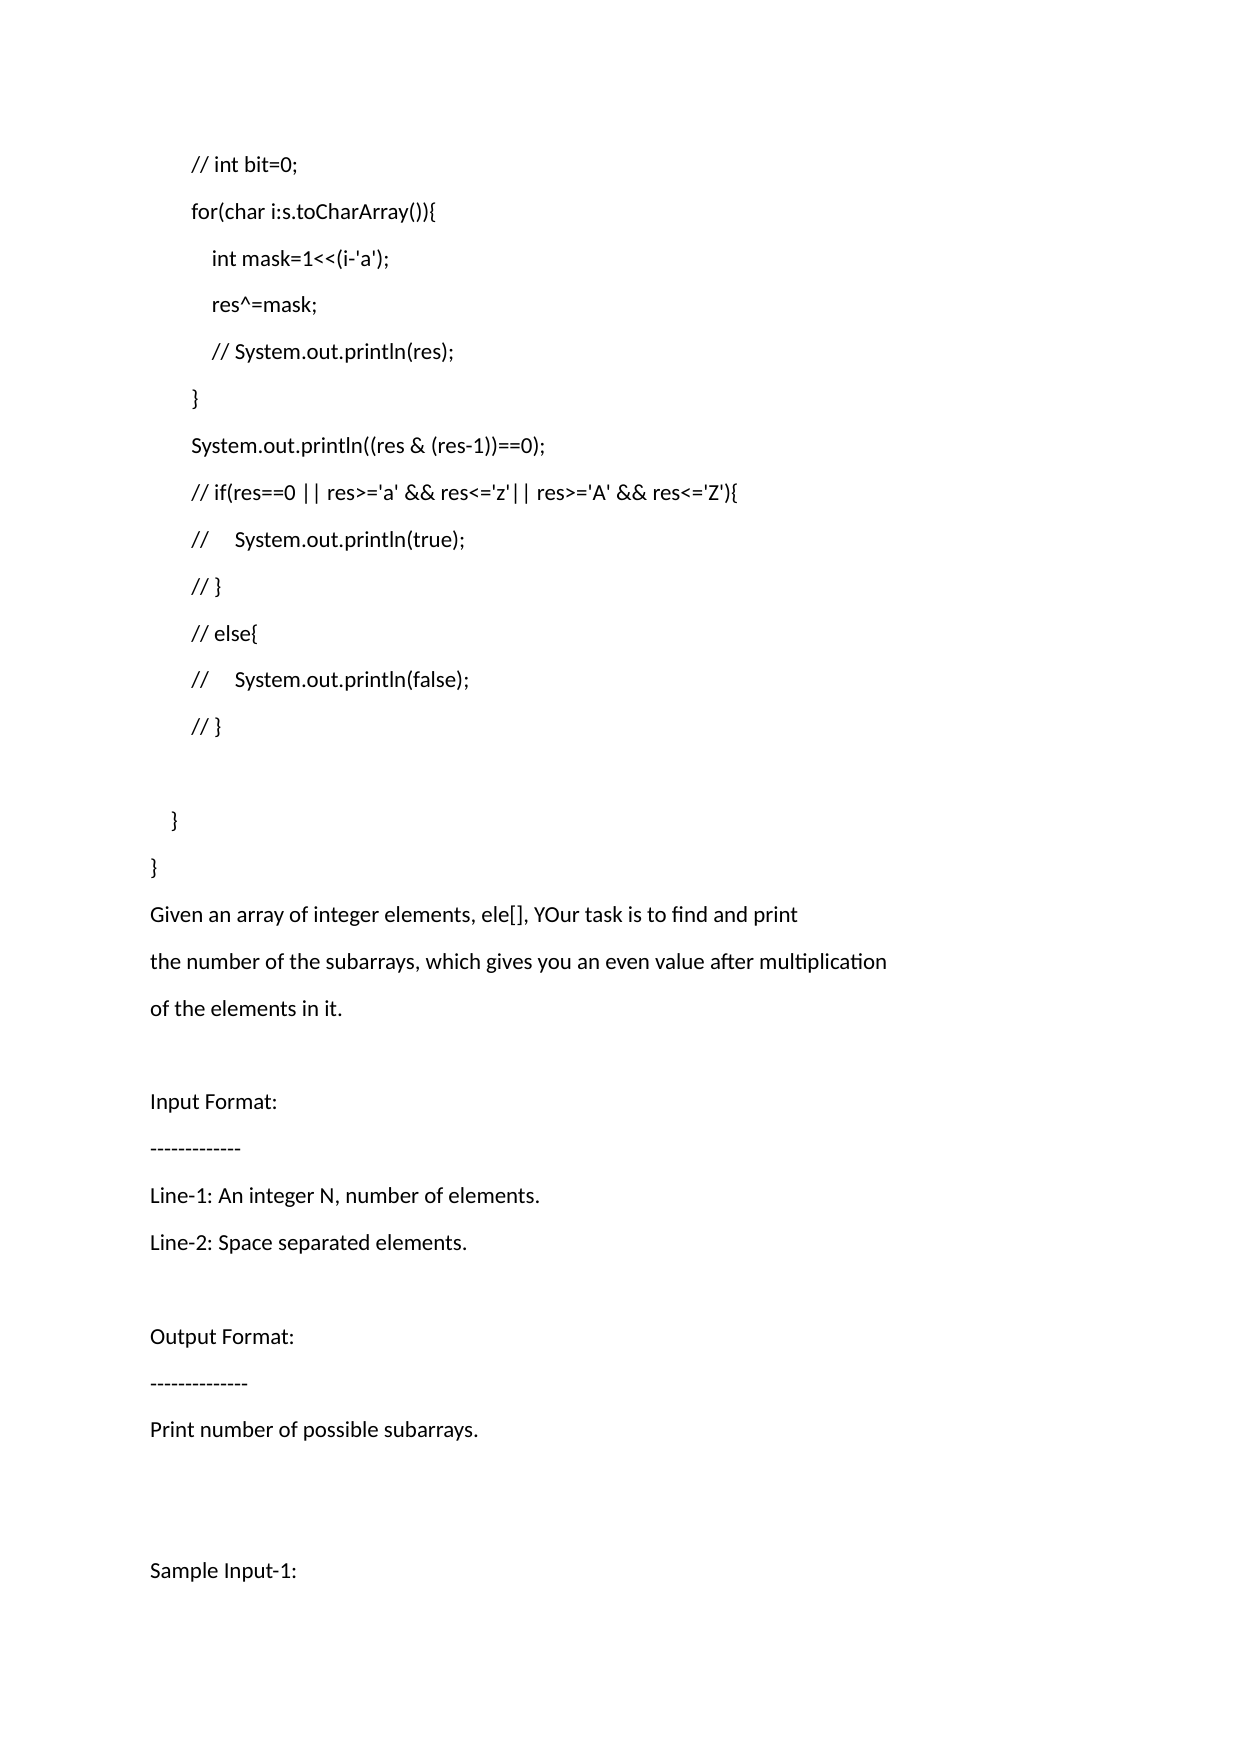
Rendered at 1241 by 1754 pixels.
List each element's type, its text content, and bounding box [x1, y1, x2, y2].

text } [150, 806, 1090, 834]
text Input Format: [150, 1087, 1090, 1116]
text int mask=1<<(i-'a'); [150, 244, 1090, 272]
text // if(res==0 || res>='a' && res<='z'|| res>='A' && res<='Z'){ [150, 478, 1090, 506]
text // int bit=0; [150, 150, 1090, 178]
text Sample Input-1: [150, 1556, 1090, 1584]
text Print number of possible subarrays. [150, 1416, 1090, 1444]
text } [150, 853, 1090, 881]
text } [150, 384, 1090, 412]
text for(char i:s.toCharArray()){ [150, 197, 1090, 225]
text the number of the subarrays, which gives you an even value after multiplication [150, 947, 1090, 975]
text // else{ [150, 619, 1090, 647]
text res^=mask; [150, 291, 1090, 319]
text ------------- [150, 1134, 1090, 1162]
text // System.out.println(res); [150, 337, 1090, 366]
text Line-2: Space separated elements. [150, 1228, 1090, 1256]
text // System.out.println(false); [150, 666, 1090, 694]
text // } [150, 712, 1090, 741]
text Line-1: An integer N, number of elements. [150, 1181, 1090, 1209]
text Given an array of integer elements, ele[], YOur task is to find and print [150, 900, 1090, 928]
text Output Format: [150, 1322, 1090, 1350]
text // } [150, 572, 1090, 600]
text // System.out.println(true); [150, 525, 1090, 553]
text of the elements in it. [150, 994, 1090, 1022]
text -------------- [150, 1369, 1090, 1397]
text System.out.println((res & (res-1))==0); [150, 431, 1090, 459]
